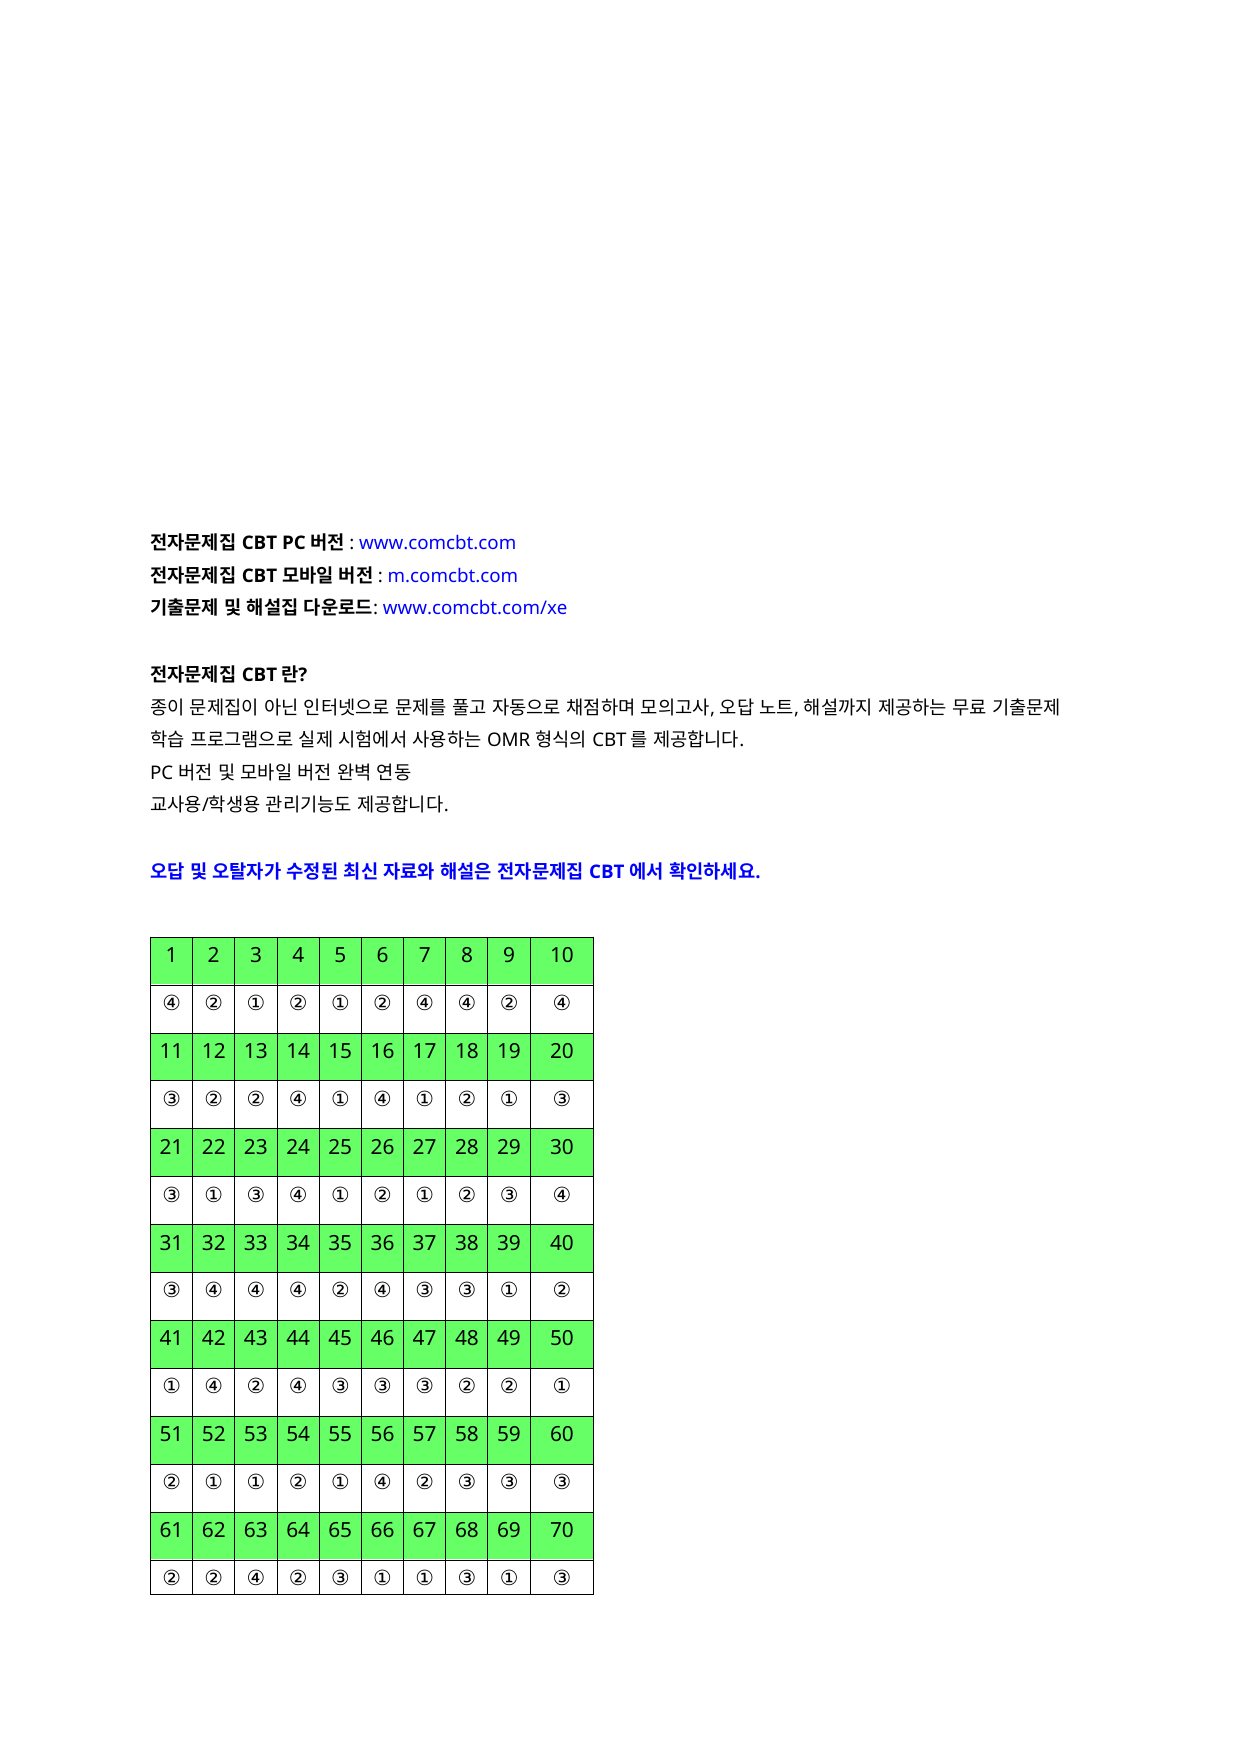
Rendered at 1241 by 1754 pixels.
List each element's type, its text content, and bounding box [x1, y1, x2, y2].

table_cell ③ [446, 1561, 487, 1594]
table_cell 36 [362, 1225, 403, 1272]
table_cell ④ [235, 1561, 277, 1594]
table_cell 22 [193, 1129, 234, 1176]
table_cell ① [488, 1561, 530, 1594]
table_cell ③ [404, 1369, 445, 1416]
table_cell 16 [362, 1034, 403, 1080]
table_header 1 [151, 938, 192, 984]
table_cell 64 [278, 1513, 319, 1559]
table_cell ① [193, 1177, 234, 1224]
table_cell ① [193, 1465, 234, 1512]
table_cell ① [404, 1177, 445, 1224]
table_cell 15 [320, 1034, 361, 1080]
table_cell ③ [531, 1561, 593, 1594]
table_cell 42 [193, 1321, 234, 1368]
table_header 6 [362, 938, 403, 984]
table_cell ④ [235, 1273, 277, 1320]
table_cell ① [488, 1081, 530, 1128]
table_cell 57 [404, 1417, 445, 1464]
table_cell 55 [320, 1417, 361, 1464]
table_cell ① [404, 1561, 445, 1594]
table_cell ③ [488, 1177, 530, 1224]
table_cell ② [278, 986, 319, 1032]
table_cell 43 [235, 1321, 277, 1368]
table_header 8 [446, 938, 487, 984]
table_cell ④ [531, 986, 593, 1032]
table_cell ② [446, 1081, 487, 1128]
table_cell 26 [362, 1129, 403, 1176]
table_cell ② [404, 1465, 445, 1512]
table_cell ③ [151, 1273, 192, 1320]
table_cell ④ [151, 986, 192, 1032]
table_cell ① [362, 1561, 403, 1594]
table_cell ② [193, 1081, 234, 1128]
table_cell 45 [320, 1321, 361, 1368]
table_cell ④ [193, 1273, 234, 1320]
table_cell 13 [235, 1034, 277, 1080]
table_cell 58 [446, 1417, 487, 1464]
table_header 9 [488, 938, 530, 984]
table_cell ① [531, 1369, 593, 1416]
table_cell 49 [488, 1321, 530, 1368]
table_cell ④ [404, 986, 445, 1032]
table_cell 52 [193, 1417, 234, 1464]
table_cell 53 [235, 1417, 277, 1464]
table_cell ② [446, 1177, 487, 1224]
table_cell ② [151, 1561, 192, 1594]
table_cell ④ [531, 1177, 593, 1224]
table_cell 20 [531, 1034, 593, 1080]
table_cell 28 [446, 1129, 487, 1176]
table_cell 59 [488, 1417, 530, 1464]
table_cell ③ [488, 1465, 530, 1512]
table_cell ① [235, 1465, 277, 1512]
table_cell 19 [488, 1034, 530, 1080]
table_cell 12 [193, 1034, 234, 1080]
table_cell ④ [278, 1081, 319, 1128]
table_cell 34 [278, 1225, 319, 1272]
table_cell 50 [531, 1321, 593, 1368]
table_cell ① [235, 986, 277, 1032]
table_cell 44 [278, 1321, 319, 1368]
table_cell ② [362, 1177, 403, 1224]
table_cell ① [404, 1081, 445, 1128]
table_cell 46 [362, 1321, 403, 1368]
table_cell 40 [531, 1225, 593, 1272]
table_cell ③ [446, 1273, 487, 1320]
table_cell ③ [531, 1465, 593, 1512]
table_cell 66 [362, 1513, 403, 1559]
table_cell 17 [404, 1034, 445, 1080]
table_cell 61 [151, 1513, 192, 1559]
table_cell ④ [446, 986, 487, 1032]
table_cell ① [320, 1081, 361, 1128]
table_cell 31 [151, 1225, 192, 1272]
table_cell 23 [235, 1129, 277, 1176]
table_header 2 [193, 938, 234, 984]
table_cell ② [193, 986, 234, 1032]
table_cell 39 [488, 1225, 530, 1272]
table_cell 25 [320, 1129, 361, 1176]
table_cell ③ [362, 1369, 403, 1416]
table_cell ② [446, 1369, 487, 1416]
table_cell 54 [278, 1417, 319, 1464]
table_cell ③ [531, 1081, 593, 1128]
table_cell ③ [151, 1177, 192, 1224]
table_cell ② [151, 1465, 192, 1512]
table_cell 35 [320, 1225, 361, 1272]
table_cell 30 [531, 1129, 593, 1176]
table_cell 69 [488, 1513, 530, 1559]
table_cell ② [278, 1465, 319, 1512]
table_cell ④ [362, 1081, 403, 1128]
table_cell ④ [362, 1273, 403, 1320]
table_cell ③ [235, 1177, 277, 1224]
table_cell ② [235, 1369, 277, 1416]
table_cell 48 [446, 1321, 487, 1368]
table_cell 47 [404, 1321, 445, 1368]
table_cell ③ [404, 1273, 445, 1320]
table_cell 27 [404, 1129, 445, 1176]
table_cell ② [278, 1561, 319, 1594]
table_cell ① [320, 986, 361, 1032]
table_cell ④ [278, 1273, 319, 1320]
table_header 7 [404, 938, 445, 984]
table_cell 67 [404, 1513, 445, 1559]
table_cell 70 [531, 1513, 593, 1559]
text 전자문제집 CBT PC 버전 : www.comcbt.com 전자문제집 CBT 모바일 버전 : m.comcbt.com 기출문제 및 해설집 다운로드: www.comcbt.com/xe 전자문제집 CBT란? 종이 문제집이 아닌 인터넷으로 문제를 풀고 자동으로 채점하며 모의고사, 오답 노트, 해설까지 제공하는 무료 기출문제 학습 프로그램으로 실제 시험에서 사용하는 OMR 형식의 CBT를 제공합니다. PC 버전 및 모바일 버전 완벽 연동 교사용/학생용 관리기능도 제공합니다. 오답 및 오탈자가 수정된 최신 자료와 해설은 전자문제집 CBT 에서 확인하세요. [150, 528, 1090, 884]
table_header 5 [320, 938, 361, 984]
table_cell ③ [320, 1369, 361, 1416]
table_cell ② [531, 1273, 593, 1320]
table_cell ④ [362, 1465, 403, 1512]
table_cell ① [151, 1369, 192, 1416]
table_cell ① [488, 1273, 530, 1320]
table_cell 29 [488, 1129, 530, 1176]
table_cell ④ [278, 1369, 319, 1416]
table_cell 51 [151, 1417, 192, 1464]
table_cell ① [320, 1465, 361, 1512]
table_cell 14 [278, 1034, 319, 1080]
table_cell 38 [446, 1225, 487, 1272]
table_header 3 [235, 938, 277, 984]
table_cell 56 [362, 1417, 403, 1464]
table_cell 11 [151, 1034, 192, 1080]
table_header 4 [278, 938, 319, 984]
table_cell ② [488, 1369, 530, 1416]
table_cell ③ [446, 1465, 487, 1512]
table_cell 62 [193, 1513, 234, 1559]
table_cell ② [235, 1081, 277, 1128]
table_cell ② [320, 1273, 361, 1320]
table_cell 63 [235, 1513, 277, 1559]
table_cell ② [362, 986, 403, 1032]
table_cell ③ [151, 1081, 192, 1128]
table_cell 60 [531, 1417, 593, 1464]
table_cell ② [488, 986, 530, 1032]
table_cell ④ [193, 1369, 234, 1416]
table_cell 21 [151, 1129, 192, 1176]
table_cell ③ [320, 1561, 361, 1594]
table_cell ④ [278, 1177, 319, 1224]
table_cell ① [320, 1177, 361, 1224]
table_cell 18 [446, 1034, 487, 1080]
table_header 10 [531, 938, 593, 984]
table_cell ② [193, 1561, 234, 1594]
table_cell 24 [278, 1129, 319, 1176]
table_cell 37 [404, 1225, 445, 1272]
table_cell 41 [151, 1321, 192, 1368]
table_cell 33 [235, 1225, 277, 1272]
table_cell 65 [320, 1513, 361, 1559]
table_cell 68 [446, 1513, 487, 1559]
table_cell 32 [193, 1225, 234, 1272]
